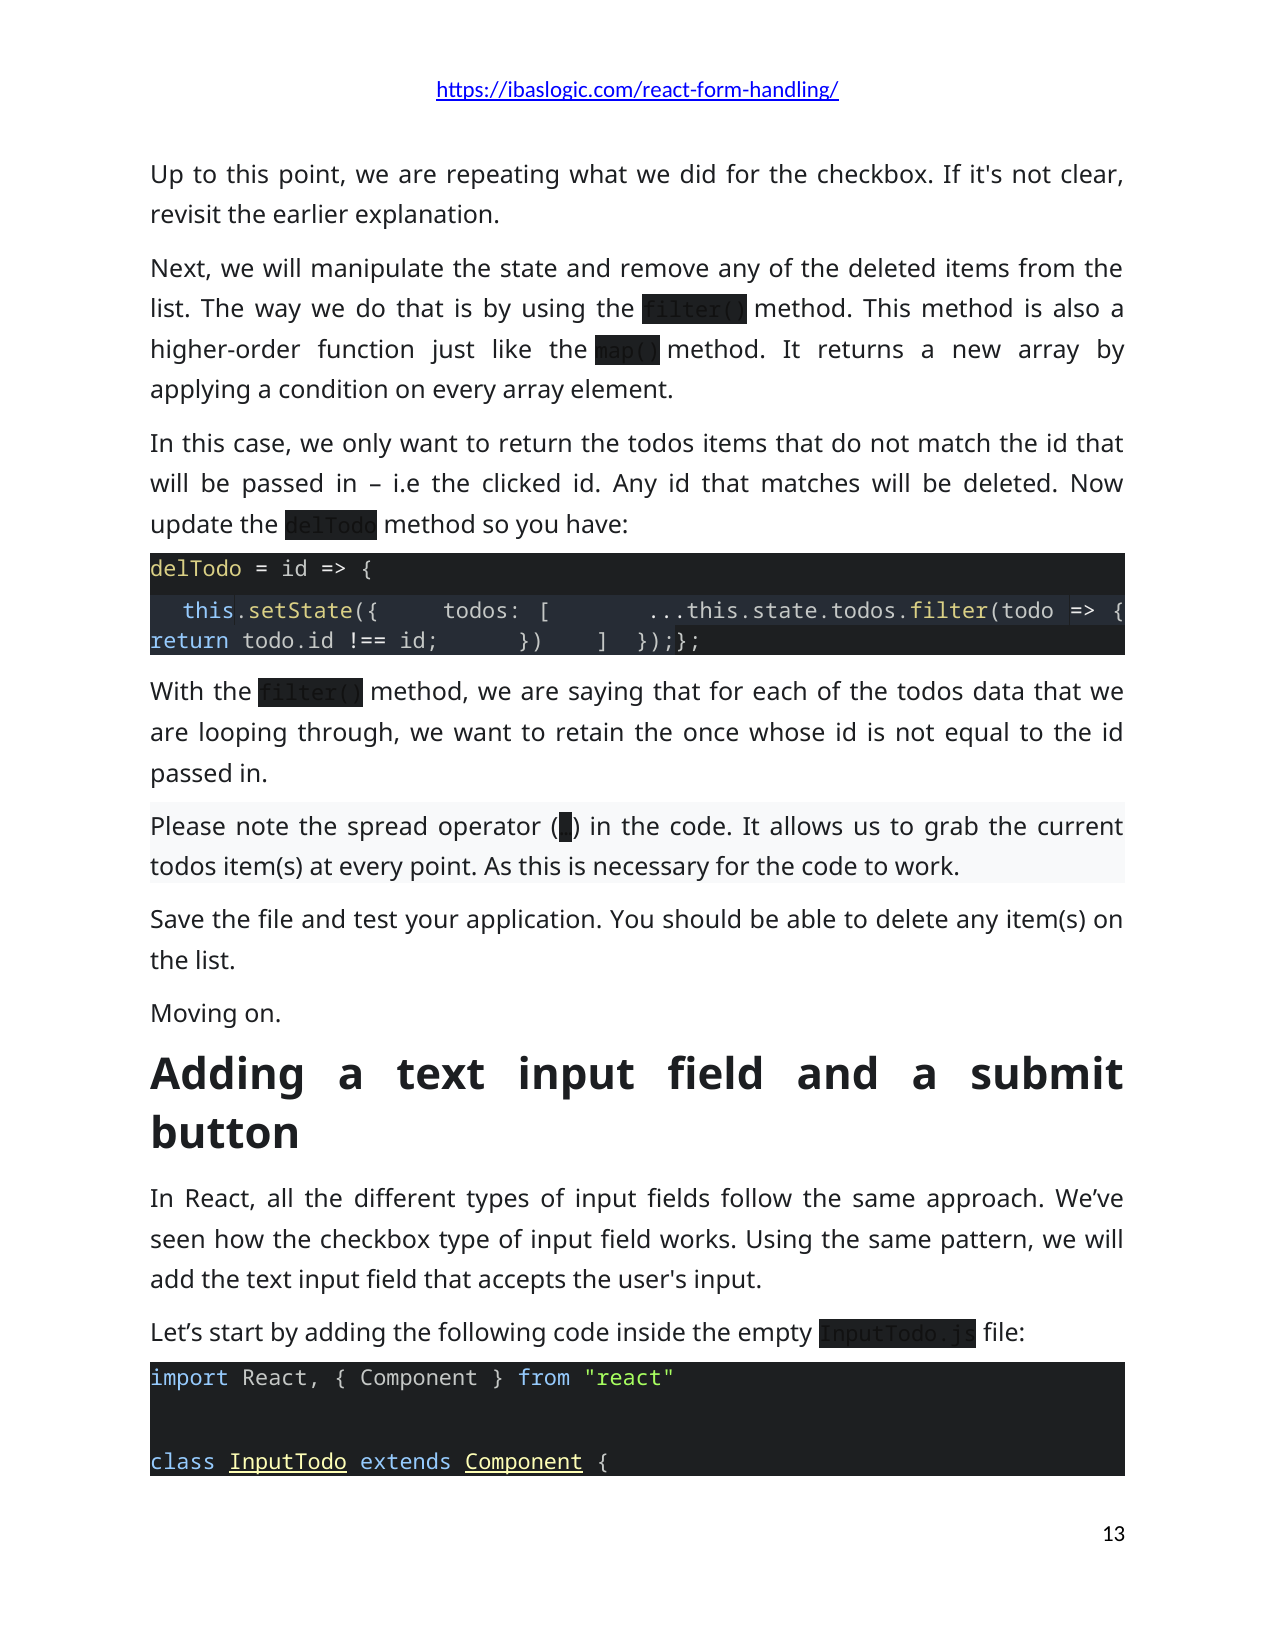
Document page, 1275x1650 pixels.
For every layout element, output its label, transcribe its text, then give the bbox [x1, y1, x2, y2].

text In React, all the different types of input fields follow the same approach. We’ve seen how the checkbox type of input field works. Using the same pattern, we will add the text input field that accepts the user's input. [150, 1174, 1125, 1296]
text Let’s start by adding the following code inside the empty InputTodo.js file: [150, 1308, 1125, 1349]
text import React, { Component } from "react" [150, 1362, 1125, 1391]
text Moving on. [150, 989, 1125, 1030]
text In this case, we only want to return the todos items that do not match the id that will be passed in – i.e the clicked id. Any id that matches will be deleted. Now update the delTodo method so you have: [150, 419, 1125, 541]
text Adding a text input field and a submit button [150, 1042, 1125, 1162]
text class InputTodo extends Component { [150, 1446, 1125, 1476]
text With the filter() method, we are saying that for each of the todos data that we are looping through, we want to retain the once whose id is not equal to the id passed in. [150, 667, 1125, 789]
text Please note the spread operator (…) in the code. It allows us to grab the current todos item(s) at every point. As this is necessary for the code to work. [150, 802, 1125, 883]
text delTodo = id => { [150, 553, 1125, 583]
text this.setState({ todos: [ ...this.state.todos.filter(todo => { return todo.id !== id; }) ] });}; [675, 595, 1125, 655]
text Save the file and test your application. You should be able to delete any item(s) on the list. [150, 896, 1125, 977]
text Next, we will manipulate the state and remove any of the deleted items from the list. The way we do that is by using the filter() method. This method is also a higher-order function just like the map() method. It returns a new array by applying a condition on every array element. [150, 244, 1125, 406]
text Up to this point, we are repeating what we did for the checkbox. If it's not clear, revisit the earlier explanation. [150, 150, 1125, 231]
